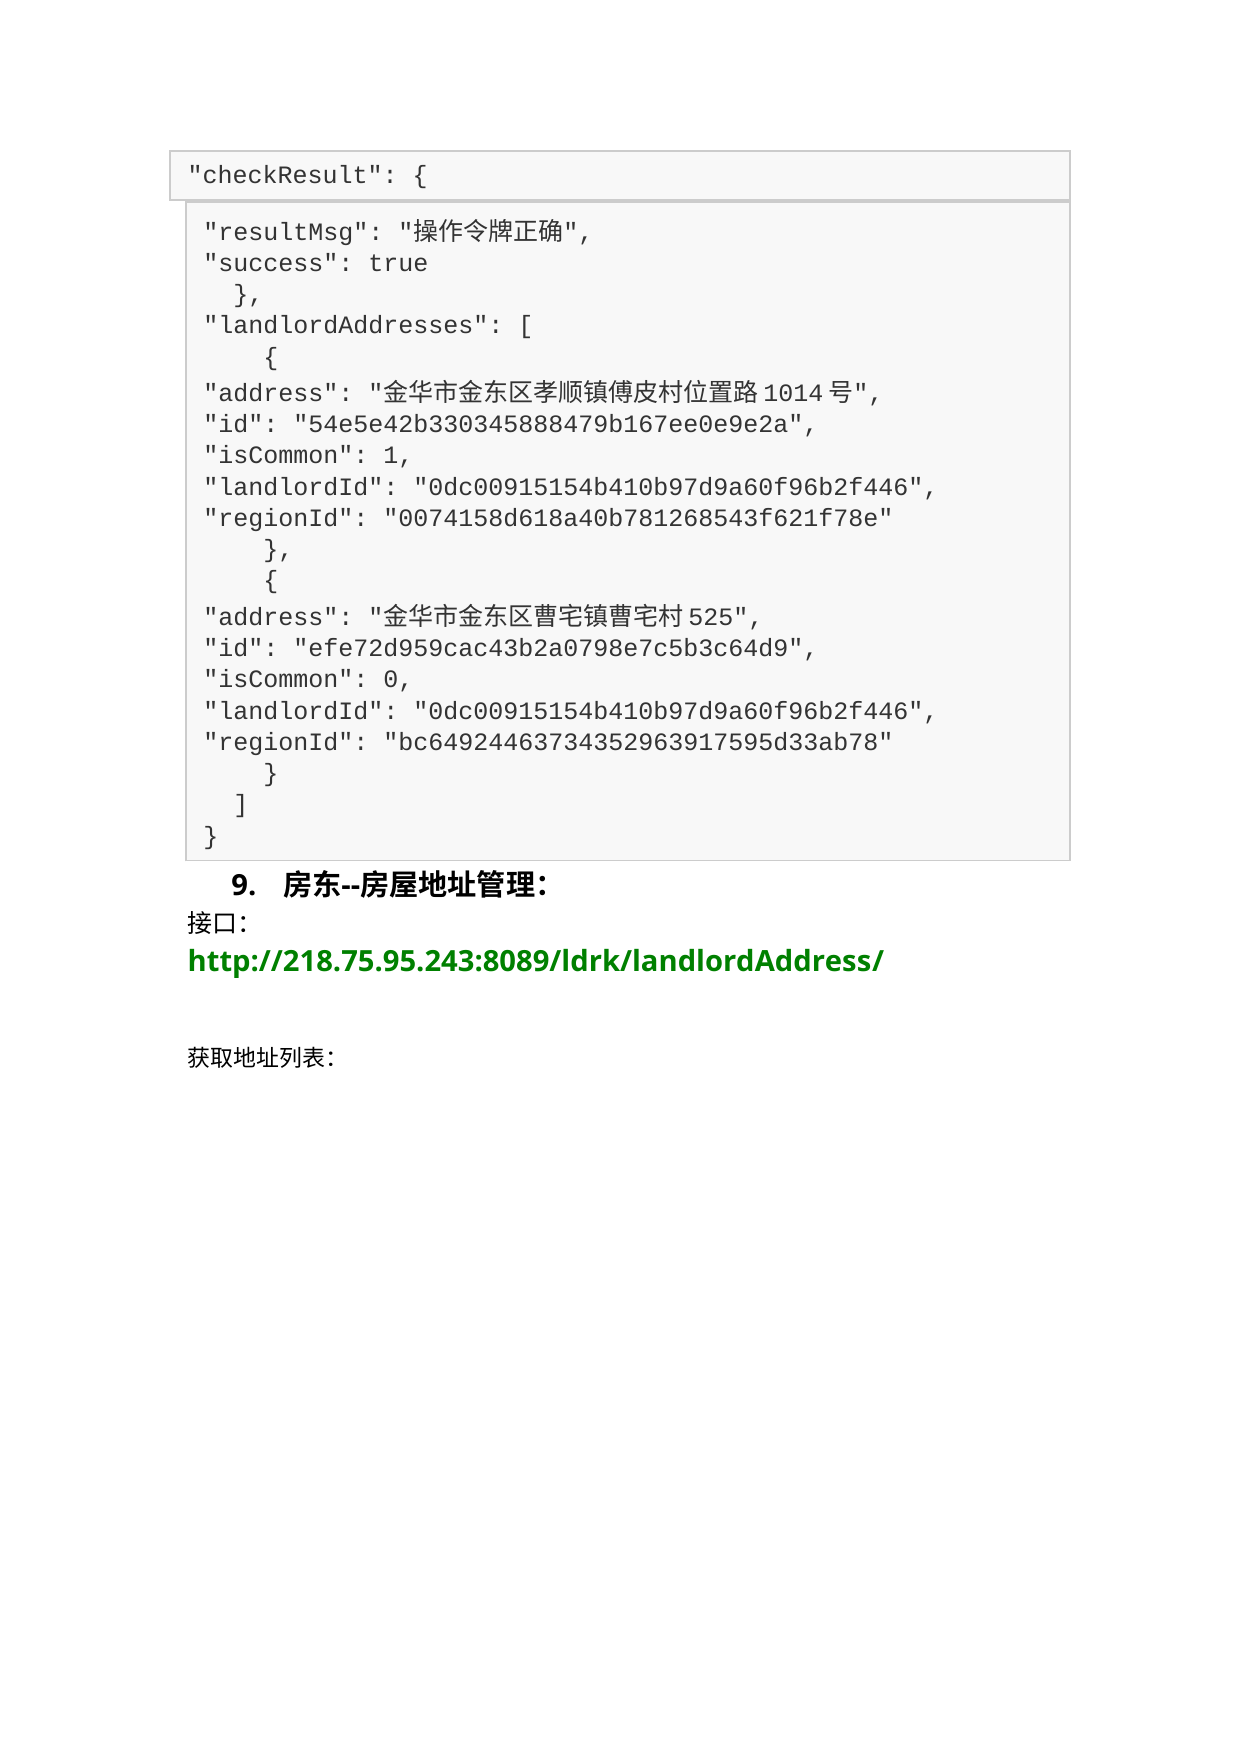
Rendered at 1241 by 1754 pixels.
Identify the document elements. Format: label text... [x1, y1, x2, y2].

text "landlordId": "0dc00915154b410b97d9a60f96b2f446", [187, 685, 1069, 717]
text http://218.75.95.243:8089/ldrk/landlordAddress/ [187, 940, 1053, 980]
text "resultMsg": "操作令牌正确", [187, 203, 1069, 237]
text 接口： [187, 904, 1053, 940]
text "regionId": "bc64924463734352963917595d33ab78" [187, 717, 1069, 748]
text { [187, 555, 1069, 586]
text "checkResult": { [171, 152, 1069, 199]
list 房东--房屋地址管理： [231, 861, 1053, 904]
text }, [187, 524, 1069, 555]
text }, [187, 269, 1069, 300]
text "id": "54e5e42b330345888479b167ee0e9e2a", [187, 399, 1069, 430]
text { [187, 331, 1069, 362]
text ] [187, 779, 1069, 810]
text "isCommon": 0, [187, 654, 1069, 685]
text } [187, 810, 1069, 860]
text "id": "efe72d959cac43b2a0798e7c5b3c64d9", [187, 623, 1069, 654]
text 获取地址列表： [187, 1040, 1053, 1073]
text "landlordId": "0dc00915154b410b97d9a60f96b2f446", [187, 461, 1069, 493]
text "address": "金华市金东区孝顺镇傅皮村位置路1014号", [187, 362, 1069, 399]
text "success": true [187, 237, 1069, 269]
text "isCommon": 1, [187, 430, 1069, 461]
text } [187, 748, 1069, 779]
text "address": "金华市金东区曹宅镇曹宅村525", [187, 586, 1069, 623]
text "regionId": "0074158d618a40b781268543f621f78e" [187, 493, 1069, 524]
text "landlordAddresses": [ [187, 300, 1069, 331]
